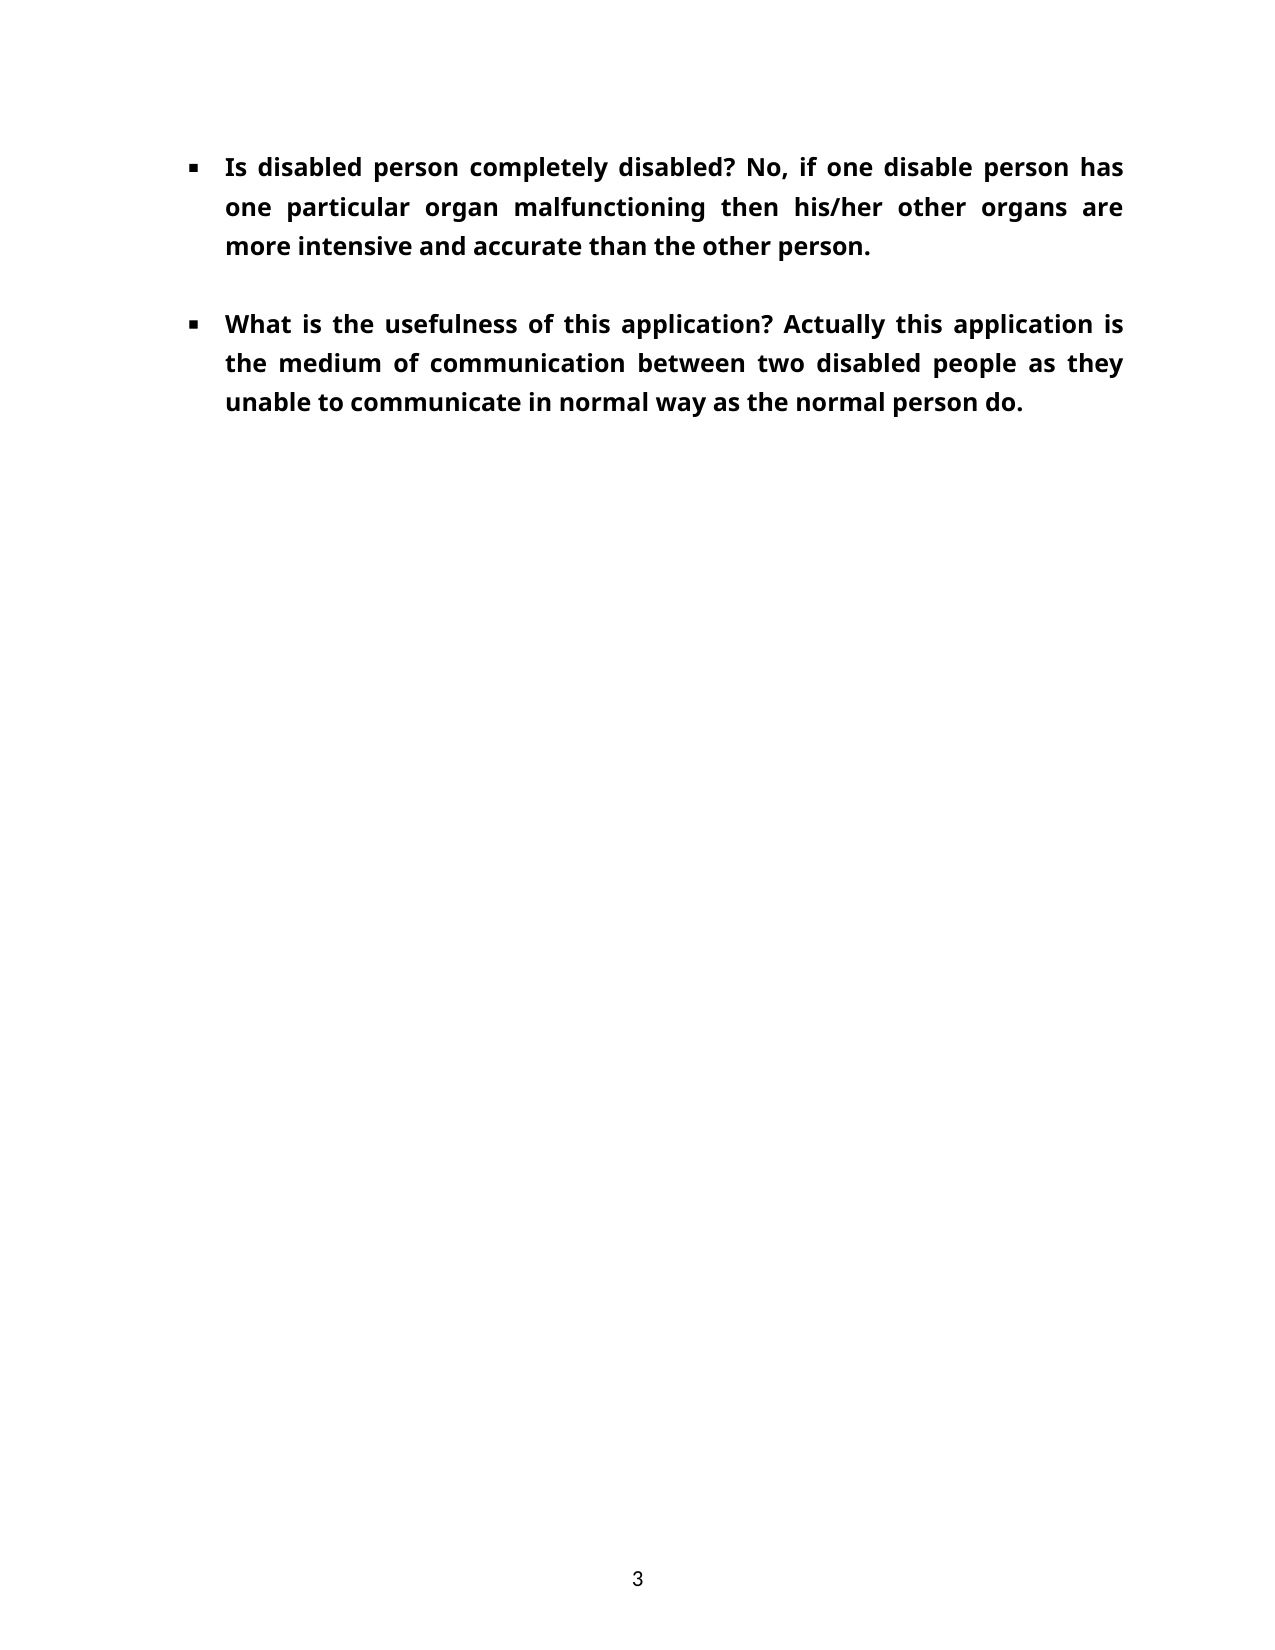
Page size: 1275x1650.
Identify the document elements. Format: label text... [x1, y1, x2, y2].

list Is disabled person completely disabled? No, if one disable person has one particular organ malfunctioning then his/her other organs are more intensive and accurate than the other person. [187, 150, 1125, 262]
list What is the usefulness of this application? Actually this application is the medium of communication between two disabled people as they unable to communicate in normal way as the normal person do. [187, 307, 1125, 419]
